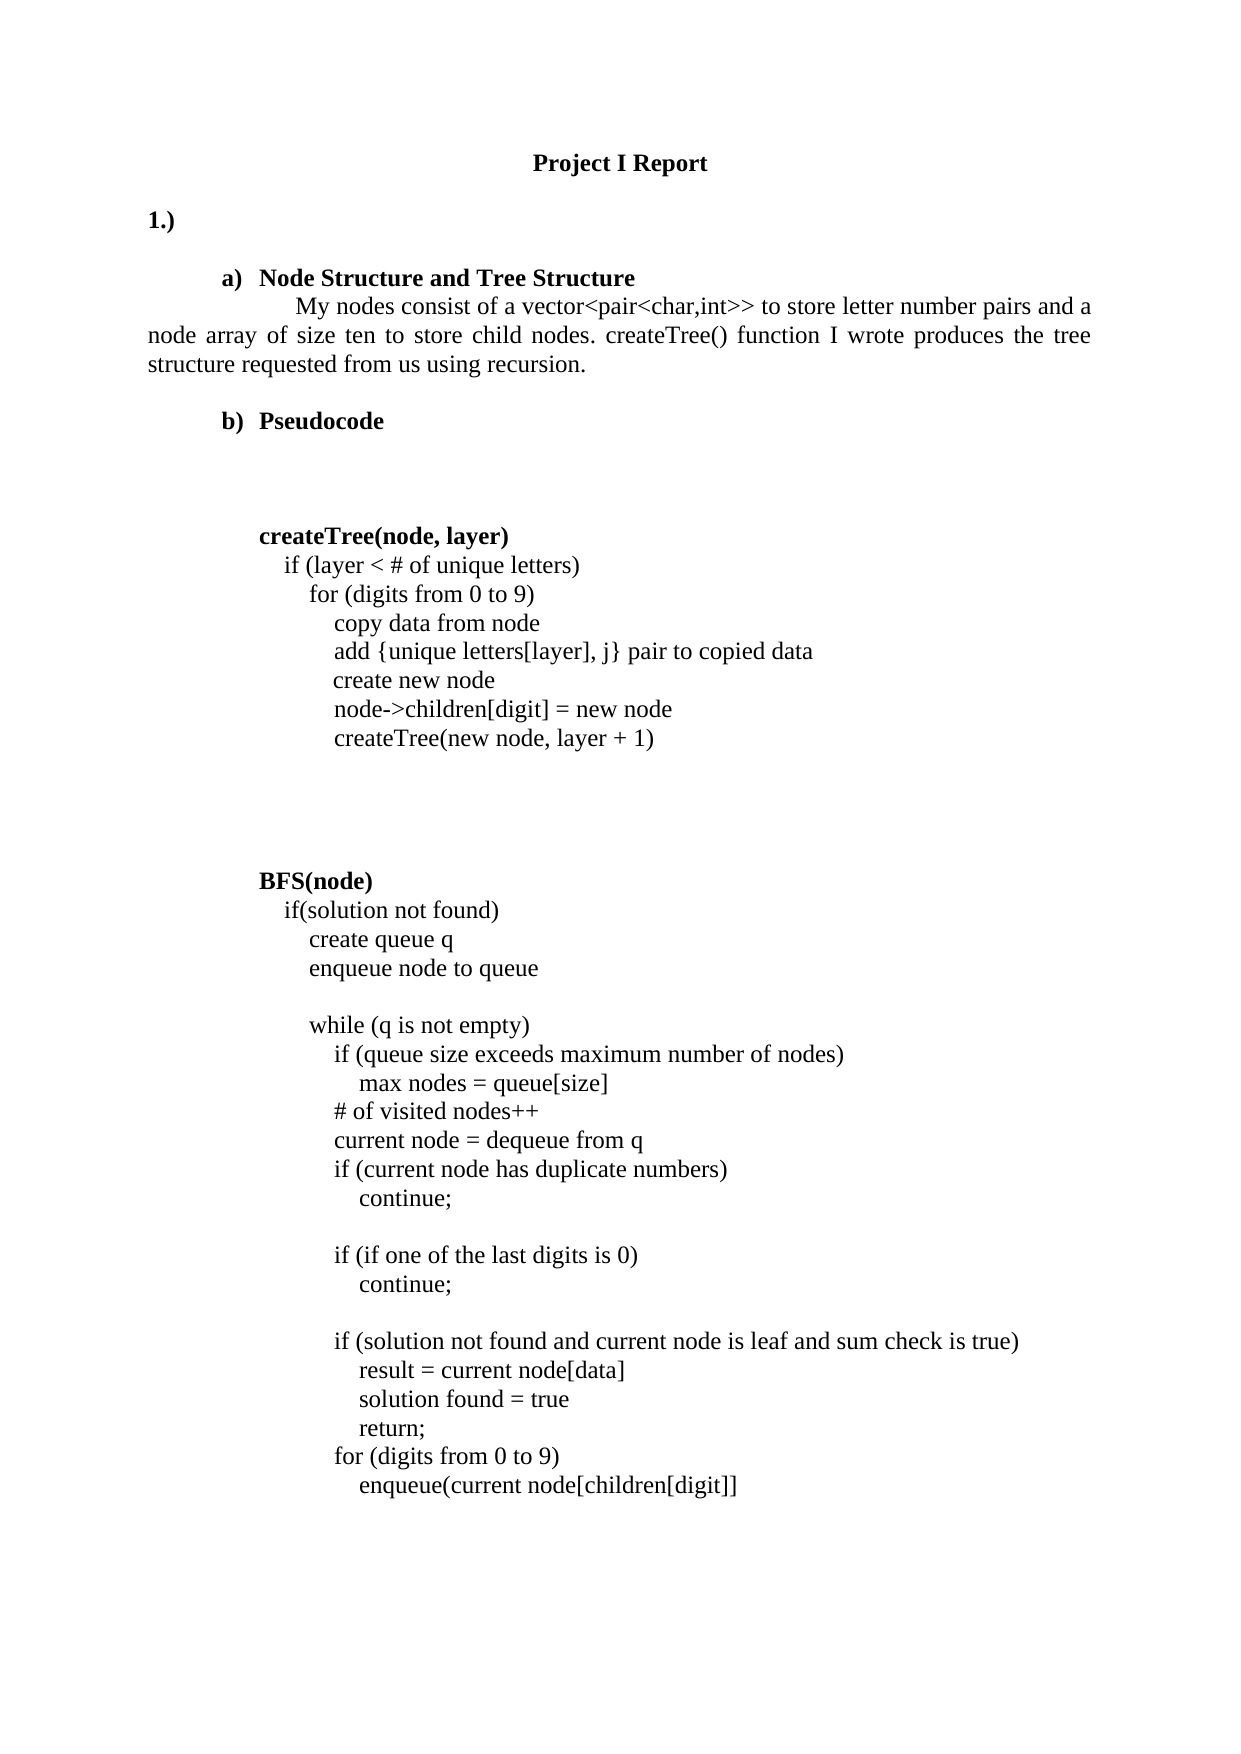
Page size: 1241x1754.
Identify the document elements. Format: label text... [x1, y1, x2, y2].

text My nodes consist of a vector<pair<char,int>> to store letter number pairs and a node array of size ten to store child nodes. createTree() function I wrote produces the tree structure requested from us using recursion. [148, 291, 1093, 378]
list create new node [259, 665, 1093, 694]
text 1.) [148, 205, 1093, 234]
list if (layer < # of unique letters) [259, 550, 1093, 579]
text Project I Report [148, 148, 1093, 176]
list while (q is not empty) [259, 1010, 1093, 1039]
list continue; [259, 1269, 1093, 1298]
list BFS(node) [259, 866, 1093, 895]
list copy data from node [259, 608, 1093, 636]
list if (if one of the last digits is 0) [259, 1240, 1093, 1269]
list result = current node[data] [259, 1355, 1093, 1384]
list continue; [259, 1183, 1093, 1211]
list for (digits from 0 to 9) [259, 1441, 1093, 1470]
list if (queue size exceeds maximum number of nodes) [259, 1039, 1093, 1068]
list Pseudocode [221, 406, 1093, 435]
list current node = dequeue from q [259, 1125, 1093, 1154]
list node->children[digit] = new node [259, 694, 1093, 723]
list if (solution not found and current node is leaf and sum check is true) [259, 1326, 1093, 1355]
list enqueue node to queue [259, 953, 1093, 981]
text if(solution not found) [185, 895, 1093, 924]
list createTree(node, layer) [259, 521, 1093, 550]
list createTree(new node, layer + 1) [259, 723, 1093, 751]
list # of visited nodes++ [259, 1096, 1093, 1125]
list create queue q [259, 924, 1093, 953]
list add {unique letters[layer], j} pair to copied data [259, 636, 1093, 665]
list return; [259, 1413, 1093, 1441]
list for (digits from 0 to 9) [259, 579, 1093, 608]
list max nodes = queue[size] [259, 1068, 1093, 1096]
list solution found = true [259, 1384, 1093, 1413]
list if (current node has duplicate numbers) [259, 1154, 1093, 1183]
list enqueue(current node[children[digit]] [259, 1470, 1093, 1499]
list Node Structure and Tree Structure [221, 263, 1093, 291]
